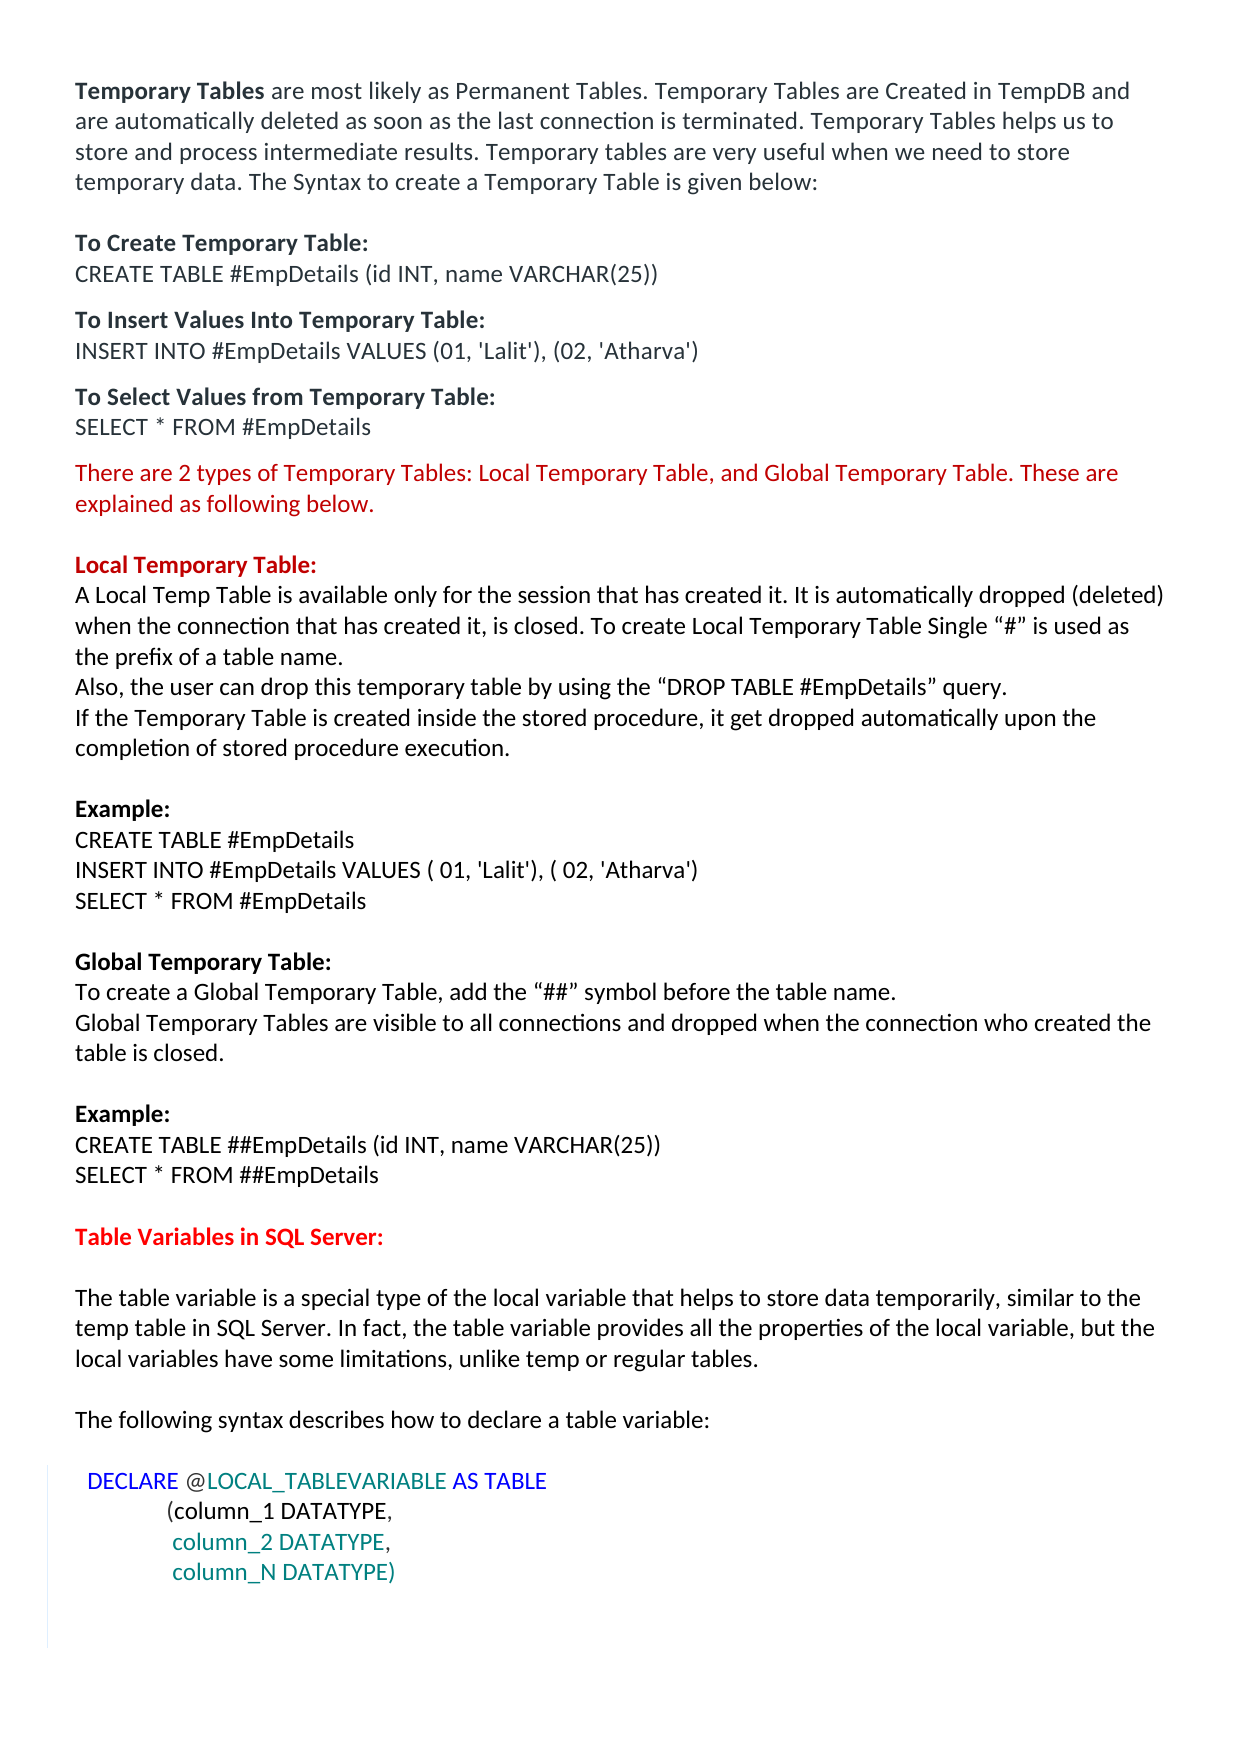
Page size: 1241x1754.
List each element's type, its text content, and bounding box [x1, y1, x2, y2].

text To Insert Values Into Temporary Table: [75, 304, 1165, 335]
text Local Temporary Table: A Local Temp Table is available only for the session that has created it. It is automatically dropped (deleted) when the connection that has created it, is closed. To create Local Temporary Table Single “#” is used as the prefix of a table name. [75, 549, 1165, 671]
text To Select Values from Temporary Table: [75, 381, 1165, 411]
text There are 2 types of Temporary Tables: Local Temporary Table, and Global Temporary Table. These are explained as following below. [75, 458, 1165, 519]
text CREATE TABLE #EmpDetails [75, 824, 1165, 854]
text CREATE TABLE ##EmpDetails (id INT, name VARCHAR(25)) [75, 1129, 1165, 1159]
text SELECT * FROM ##EmpDetails [75, 1159, 1165, 1190]
text To Create Temporary Table: [75, 228, 1165, 258]
text Global Temporary Tables are visible to all connections and dropped when the connection who created the table is closed. [75, 1007, 1165, 1068]
text Example: [75, 793, 1165, 824]
text Table Variables in SQL Server: [75, 1221, 1165, 1251]
text Also, the user can drop this temporary table by using the “DROP TABLE #EmpDetails” query. [75, 671, 1165, 702]
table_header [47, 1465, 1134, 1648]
text INSERT INTO #EmpDetails VALUES (01, 'Lalit'), (02, 'Atharva') [75, 335, 1165, 365]
text Global Temporary Table: To create a Global Temporary Table, add the “##” symbol before the table name. [75, 946, 1165, 1007]
text SELECT * FROM #EmpDetails [75, 411, 1165, 442]
text CREATE TABLE #EmpDetails (id INT, name VARCHAR(25)) [75, 258, 1165, 289]
text Example: [75, 1098, 1165, 1129]
text Temporary Tables are most likely as Permanent Tables. Temporary Tables are Created in TempDB and are automatically deleted as soon as the last connection is terminated. Temporary Tables helps us to store and process intermediate results. Temporary tables are very useful when we need to store temporary data. The Syntax to create a Temporary Table is given below: [75, 75, 1165, 197]
text If the Temporary Table is created inside the stored procedure, it get dropped automatically upon the completion of stored procedure execution. [75, 702, 1165, 763]
text The table variable is a special type of the local variable that helps to store data temporarily, similar to the temp table in SQL Server. In fact, the table variable provides all the properties of the local variable, but the local variables have some limitations, unlike temp or regular tables. [75, 1282, 1165, 1373]
text SELECT * FROM #EmpDetails [75, 885, 1165, 915]
text The following syntax describes how to declare a table variable: [75, 1404, 1165, 1434]
text INSERT INTO #EmpDetails VALUES ( 01, 'Lalit'), ( 02, 'Atharva') [75, 854, 1165, 885]
